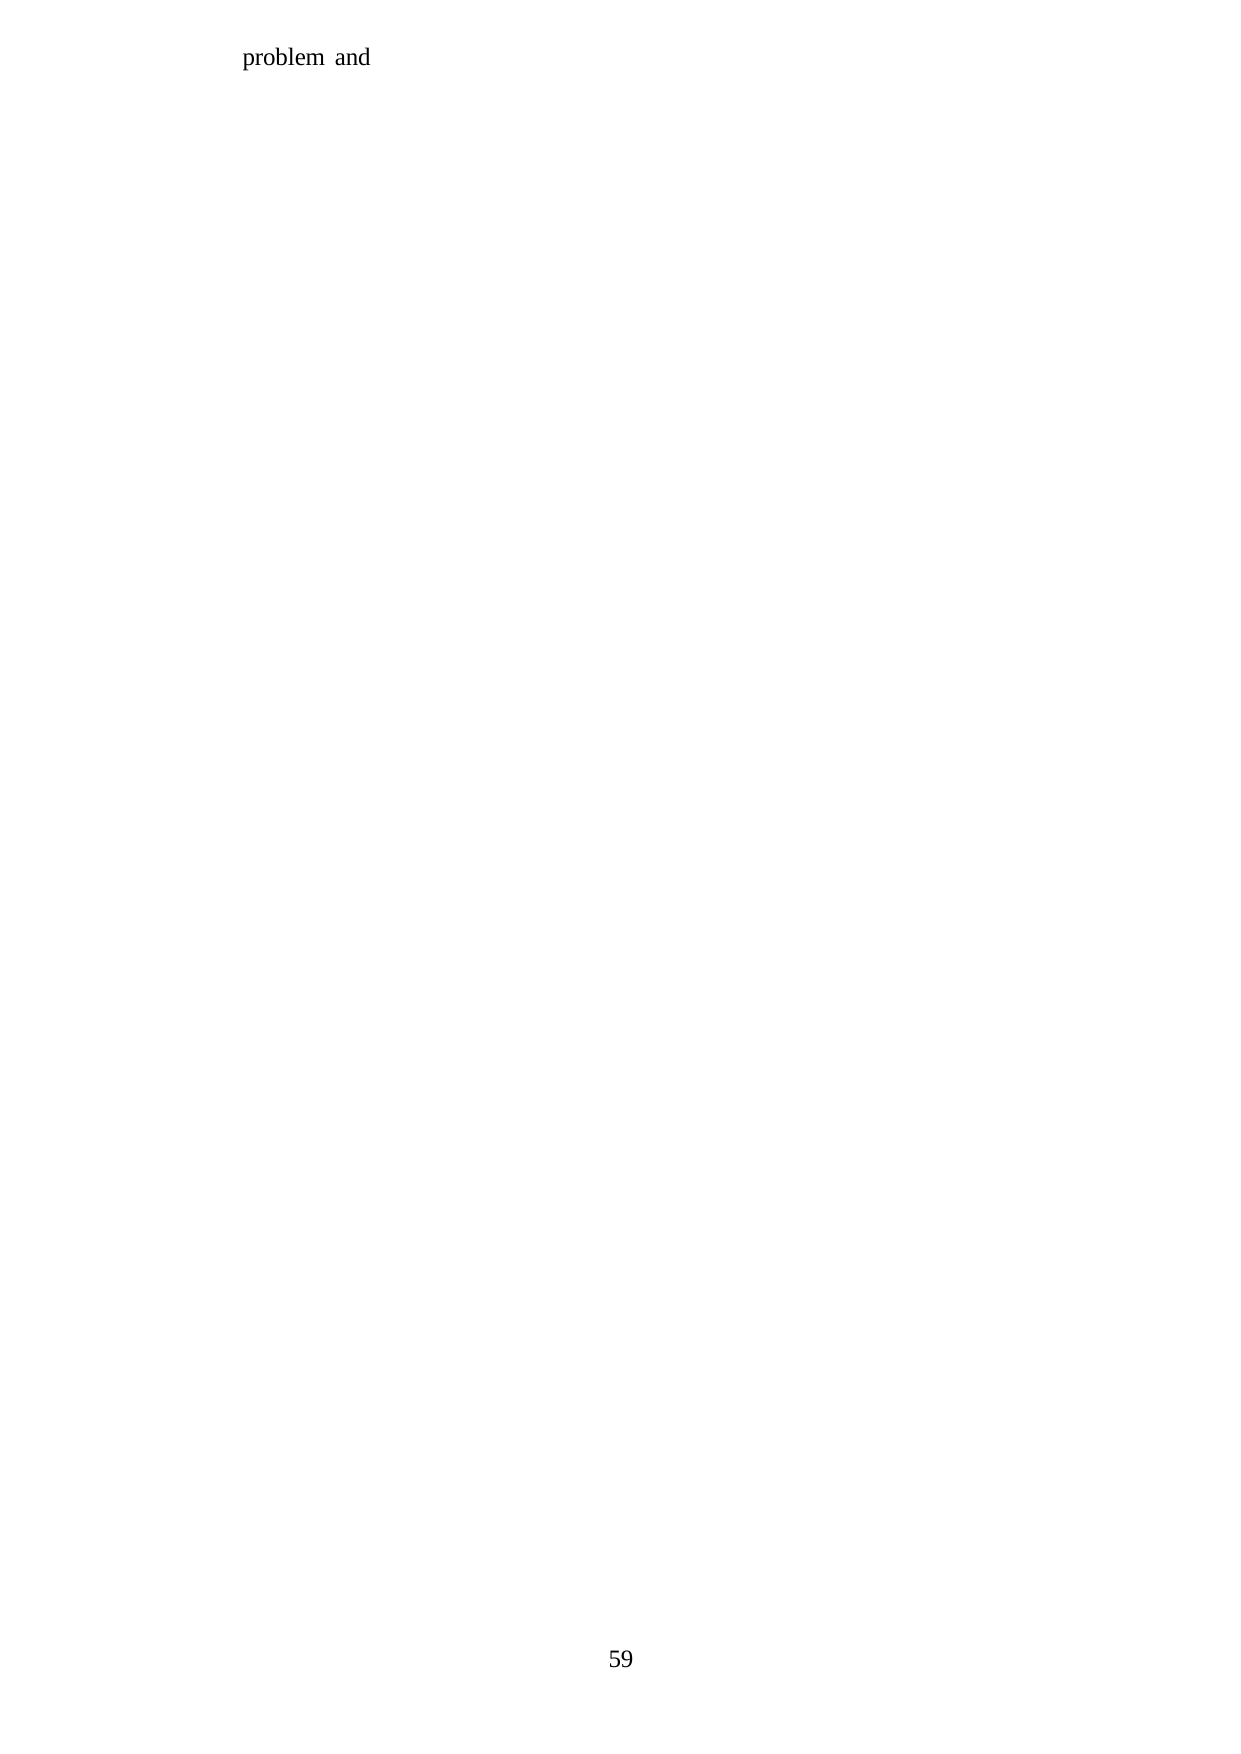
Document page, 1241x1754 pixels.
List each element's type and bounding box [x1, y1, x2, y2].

text [190, 42, 1053, 70]
